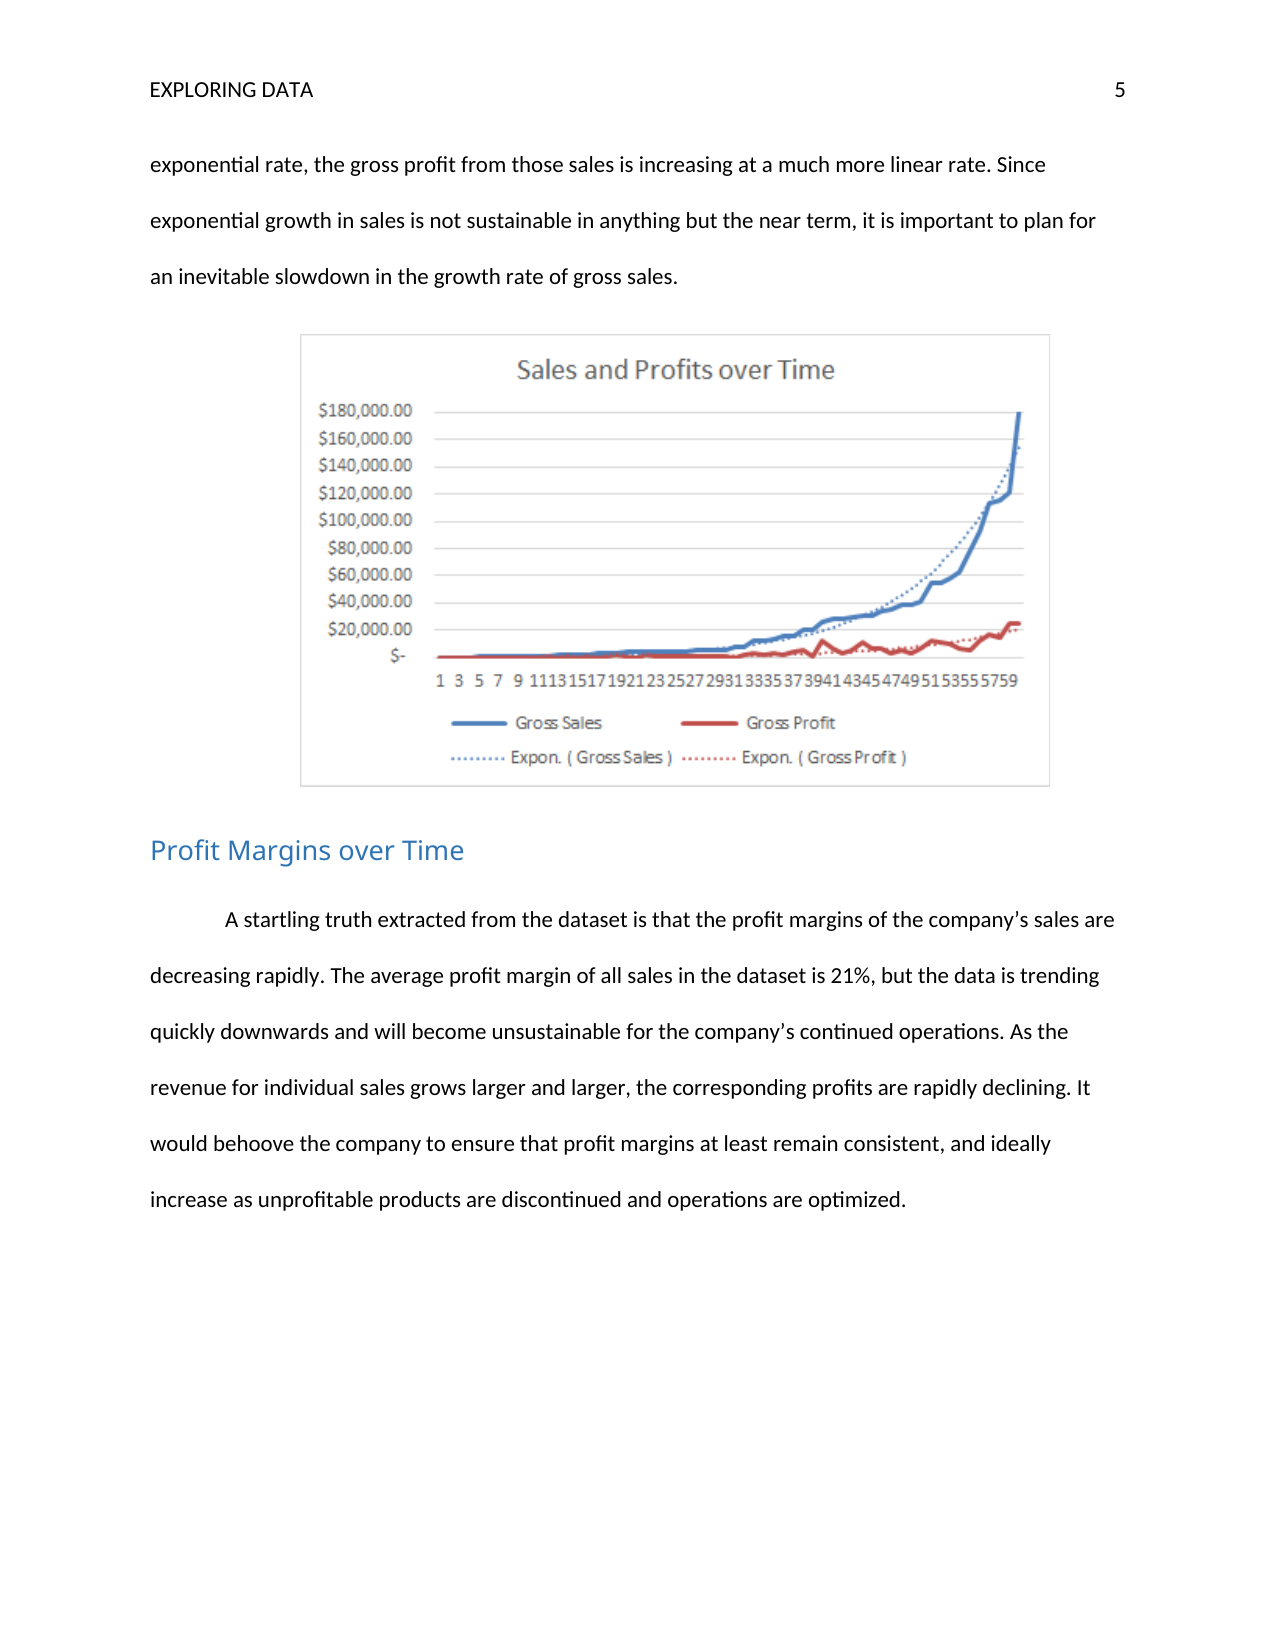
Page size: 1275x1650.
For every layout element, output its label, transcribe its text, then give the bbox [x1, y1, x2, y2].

text A startling truth extracted from the dataset is that the profit margins of the company’s sales are decreasing rapidly. The average profit margin of all sales in the dataset is 21%, but the data is trending quickly downwards and will become unsustainable for the company’s continued operations. As the revenue for individual sales grows larger and larger, the corresponding profits are rapidly declining. It would behoove the company to ensure that profit margins at least remain consistent, and ideally increase as unprofitable products are discontinued and operations are optimized. [150, 905, 1125, 1213]
subtitle Profit Margins over Time [150, 831, 1125, 868]
